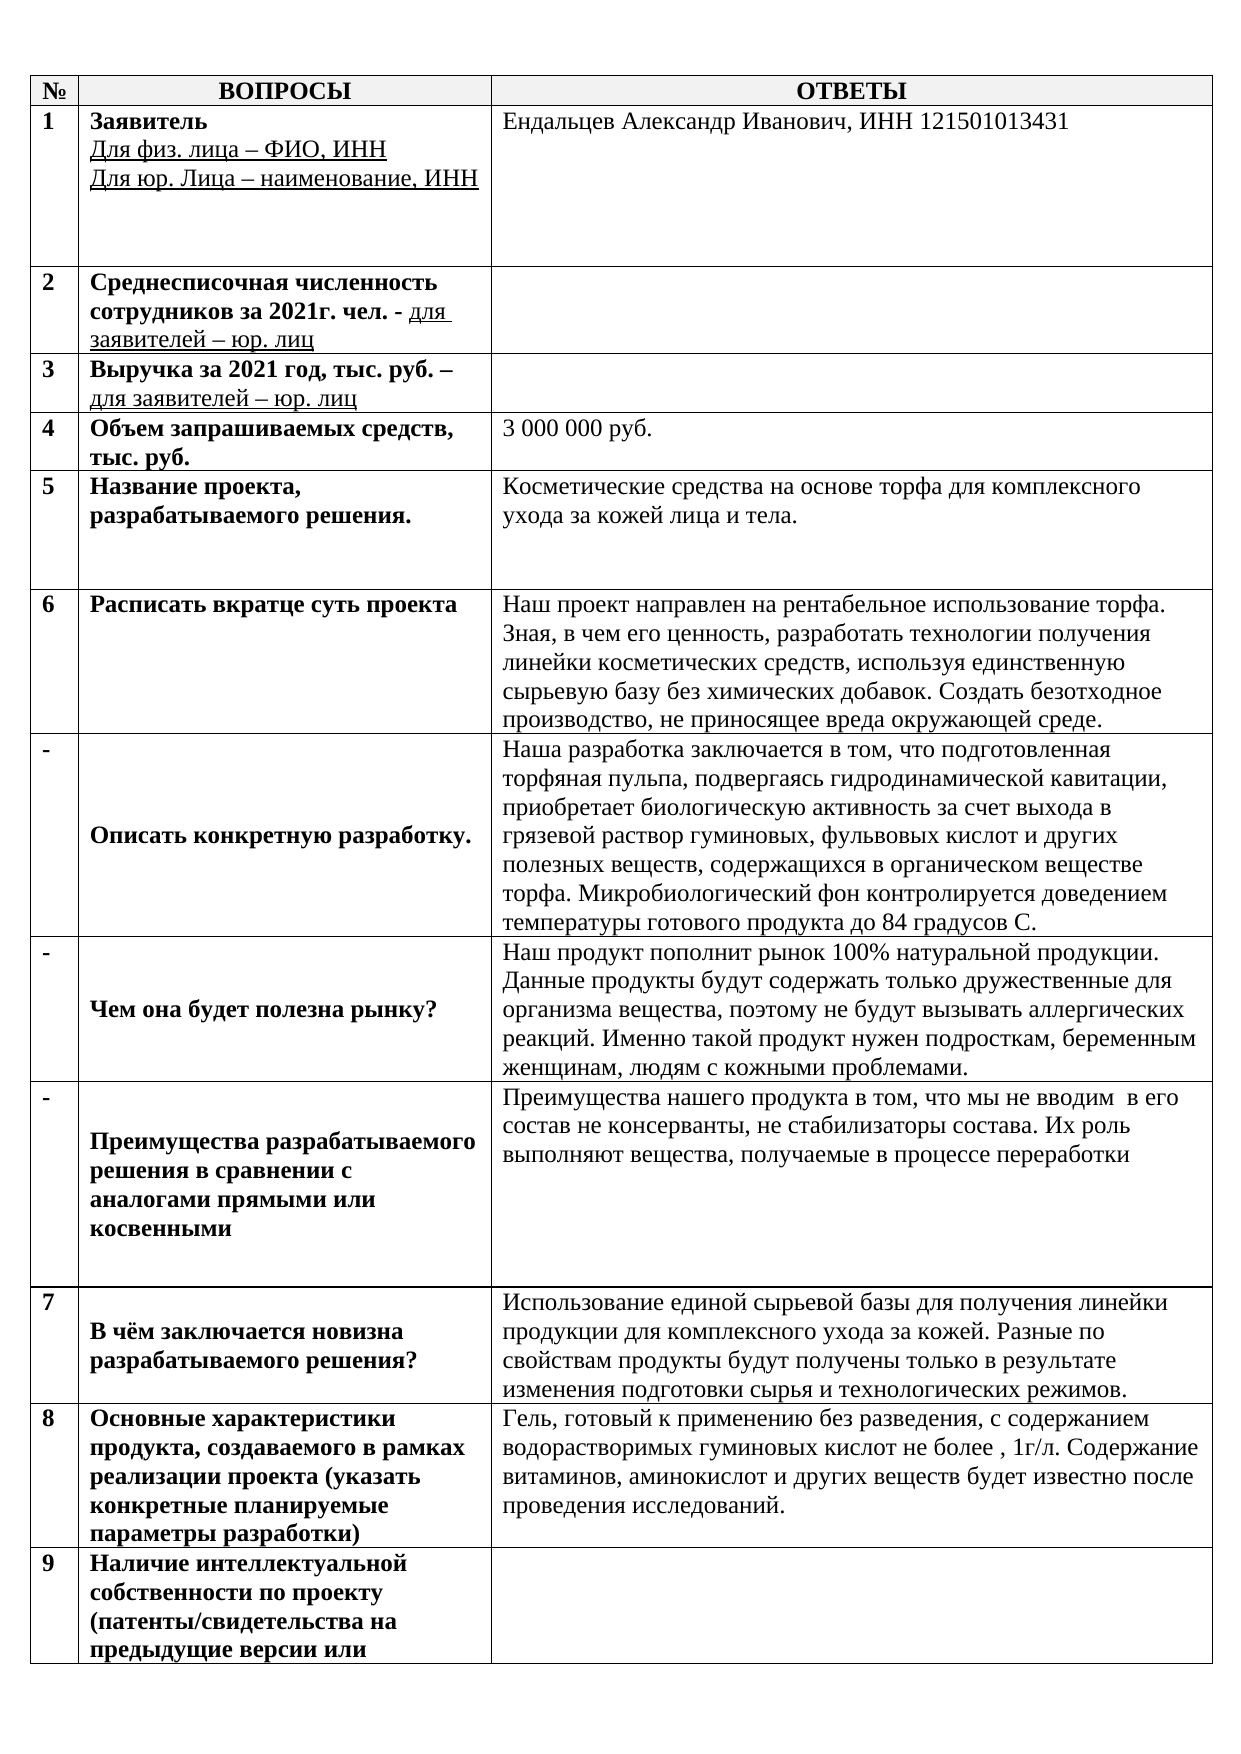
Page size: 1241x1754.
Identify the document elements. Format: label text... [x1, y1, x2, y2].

table_cell Преимущества разрабатываемого решения в сравнении с аналогами прямыми или косвенными [79, 1082, 491, 1286]
table_cell Наш проект направлен на рентабельное использование торфа. Зная, в чем его ценность, разработать технологии получения линейки косметических средств, используя единственную сырьевую базу без химических добавок. Создать безотходное производство, не приносящее вреда окружающей среде. [492, 590, 1212, 733]
table_cell 4 [31, 413, 78, 470]
table_cell [492, 267, 1212, 353]
table_cell Наш продукт пополнит рынок 100% натуральной продукции. Данные продукты будут содержать только дружественные для организма вещества, поэтому не будут вызывать аллергических реакций. Именно такой продукт нужен подросткам, беременным женщинам, людям с кожными проблемами. [492, 937, 1212, 1081]
table_cell [492, 1548, 1212, 1663]
table_cell 6 [31, 590, 78, 733]
table_cell Гель, готовый к применению без разведения, с содержанием водорастворимых гуминовых кислот не более , 1г/л. Содержание витаминов, аминокислот и других веществ будет известно после проведения исследований. [492, 1404, 1212, 1547]
table_cell Среднесписочная численность сотрудников за 2021г. чел. - для заявителей – юр. лиц [79, 267, 491, 353]
table_cell Выручка за 2021 год, тыс. руб. – для заявителей – юр. лиц [79, 354, 491, 412]
table_cell Заявитель Для физ. лица – ФИО, ИНН Для юр. Лица – наименование, ИНН [79, 106, 491, 266]
table_cell Использование единой сырьевой базы для получения линейки продукции для комплексного ухода за кожей. Разные по свойствам продукты будут получены только в результате изменения подготовки сырья и технологических режимов. [492, 1288, 1212, 1402]
table_cell Расписать вкратце суть проекта [79, 590, 491, 733]
table_cell Основные характеристики продукта, создаваемого в рамках реализации проекта (указать конкретные планируемые параметры разработки) [79, 1404, 491, 1547]
table_cell 1 [31, 106, 78, 266]
table_header ВОПРОСЫ [79, 76, 491, 105]
table_cell Чем она будет полезна рынку? [79, 937, 491, 1081]
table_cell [79, 1548, 491, 1663]
table_cell Объем запрашиваемых средств, тыс. руб. [79, 413, 491, 470]
table_cell 3 000 000 руб. [492, 413, 1212, 470]
table_cell 2 [31, 267, 78, 353]
table_cell Название проекта, разрабатываемого решения. [79, 471, 491, 588]
table_cell В чём заключается новизна разрабатываемого решения? [79, 1288, 491, 1402]
table_cell Описать конкретную разработку. [79, 734, 491, 936]
table_cell - [31, 734, 78, 936]
table_header № [31, 76, 78, 105]
table_header ОТВЕТЫ [492, 76, 1212, 105]
table_cell - [31, 1082, 78, 1286]
table_cell Наша разработка заключается в том, что подготовленная торфяная пульпа, подвергаясь гидродинамической кавитации, приобретает биологическую активность за счет выхода в грязевой раствор гуминовых, фульвовых кислот и других полезных веществ, содержащихся в органическом веществе торфа. Микробиологический фон контролируется доведением температуры готового продукта до 84 градусов С. [492, 734, 1212, 936]
table_cell Ендальцев Александр Иванович, ИНН 121501013431 [492, 106, 1212, 266]
table_cell 3 [31, 354, 78, 412]
table_cell - [31, 937, 78, 1081]
table_cell [492, 354, 1212, 412]
table_cell Преимущества нашего продукта в том, что мы не вводим в его состав не консерванты, не стабилизаторы состава. Их роль выполняют вещества, получаемые в процессе переработки [492, 1082, 1212, 1286]
table_cell 8 [31, 1404, 78, 1547]
table_cell 5 [31, 471, 78, 588]
table_cell 7 [31, 1288, 78, 1402]
table_cell Косметические средства на основе торфа для комплексного ухода за кожей лица и тела. [492, 471, 1212, 588]
table_cell 9 [31, 1548, 78, 1663]
